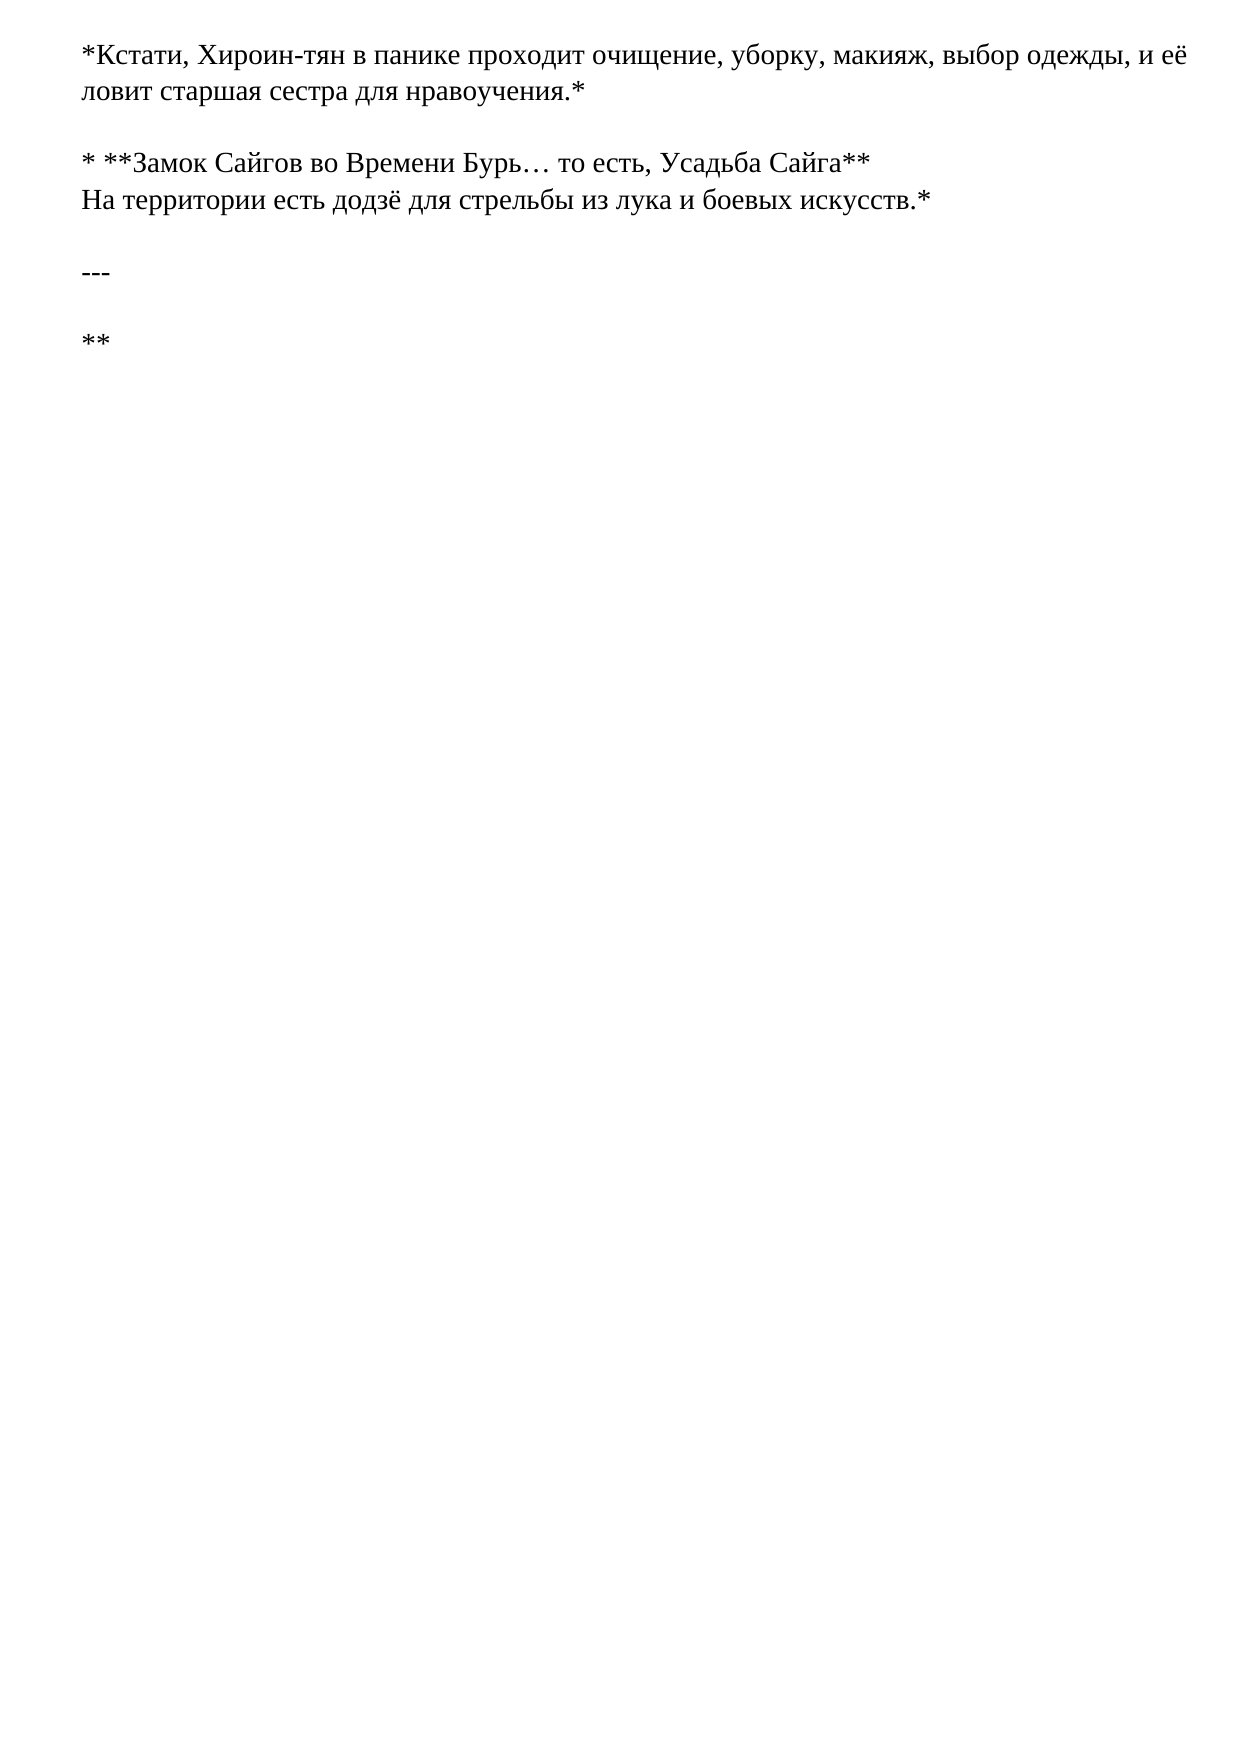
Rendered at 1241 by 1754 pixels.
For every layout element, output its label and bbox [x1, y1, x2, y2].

text [81, 37, 1215, 360]
